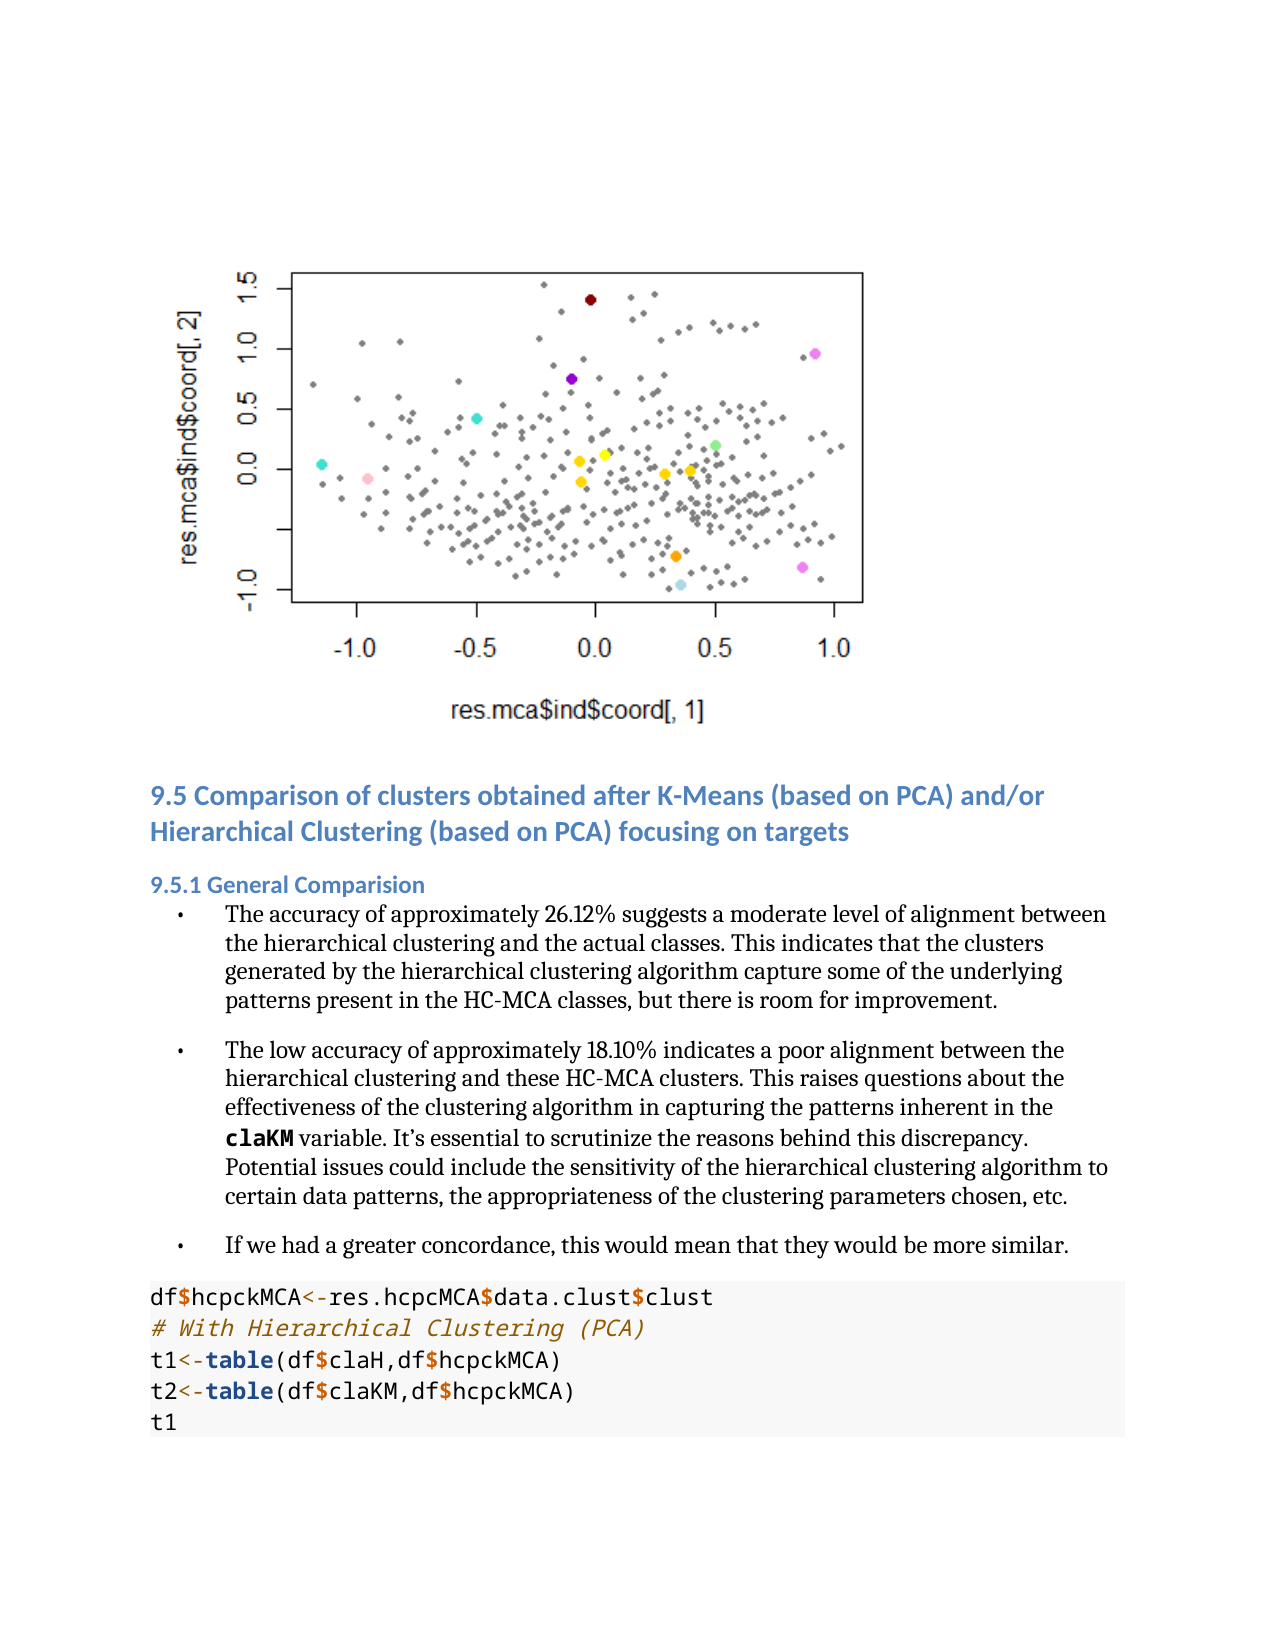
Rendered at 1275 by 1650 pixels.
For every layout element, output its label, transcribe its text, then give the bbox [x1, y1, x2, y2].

subtitle 9.5.1 General Comparision [150, 869, 1125, 900]
subtitle 9.5 Comparison of clusters obtained after K-Means (based on PCA) and/or Hierarchical Clustering (based on PCA) focusing on targets [150, 777, 1125, 848]
text df$hcpckMCA<-res.hcpcMCA$data.clust$clust # With Hierarchical Clustering (PCA) t1<-table(df$claH,df$hcpckMCA) t2<-table(df$claKM,df$hcpckMCA) t1 [150, 1281, 1125, 1437]
list The low accuracy of approximately 18.10% indicates a poor alignment between the hierarchical clustering and these HC-MCA clusters. This raises questions about the effectiveness of the clustering algorithm in capturing the patterns inherent in the claKM variable. It’s essential to scrutinize the reasons behind this discrepancy. Potential issues could include the sensitivity of the hierarchical clustering algorithm to certain data patterns, the appropriateness of the clustering parameters chosen, etc. [175, 1036, 1125, 1211]
list The accuracy of approximately 26.12% suggests a moderate level of alignment between the hierarchical clustering and the actual classes. This indicates that the clusters generated by the hierarchical clustering algorithm capture some of the underlying patterns present in the HC-MCA classes, but there is room for improvement. [175, 900, 1125, 1015]
picture [168, 150, 927, 757]
list If we had a greater concordance, this would mean that they would be more similar. [175, 1231, 1125, 1260]
